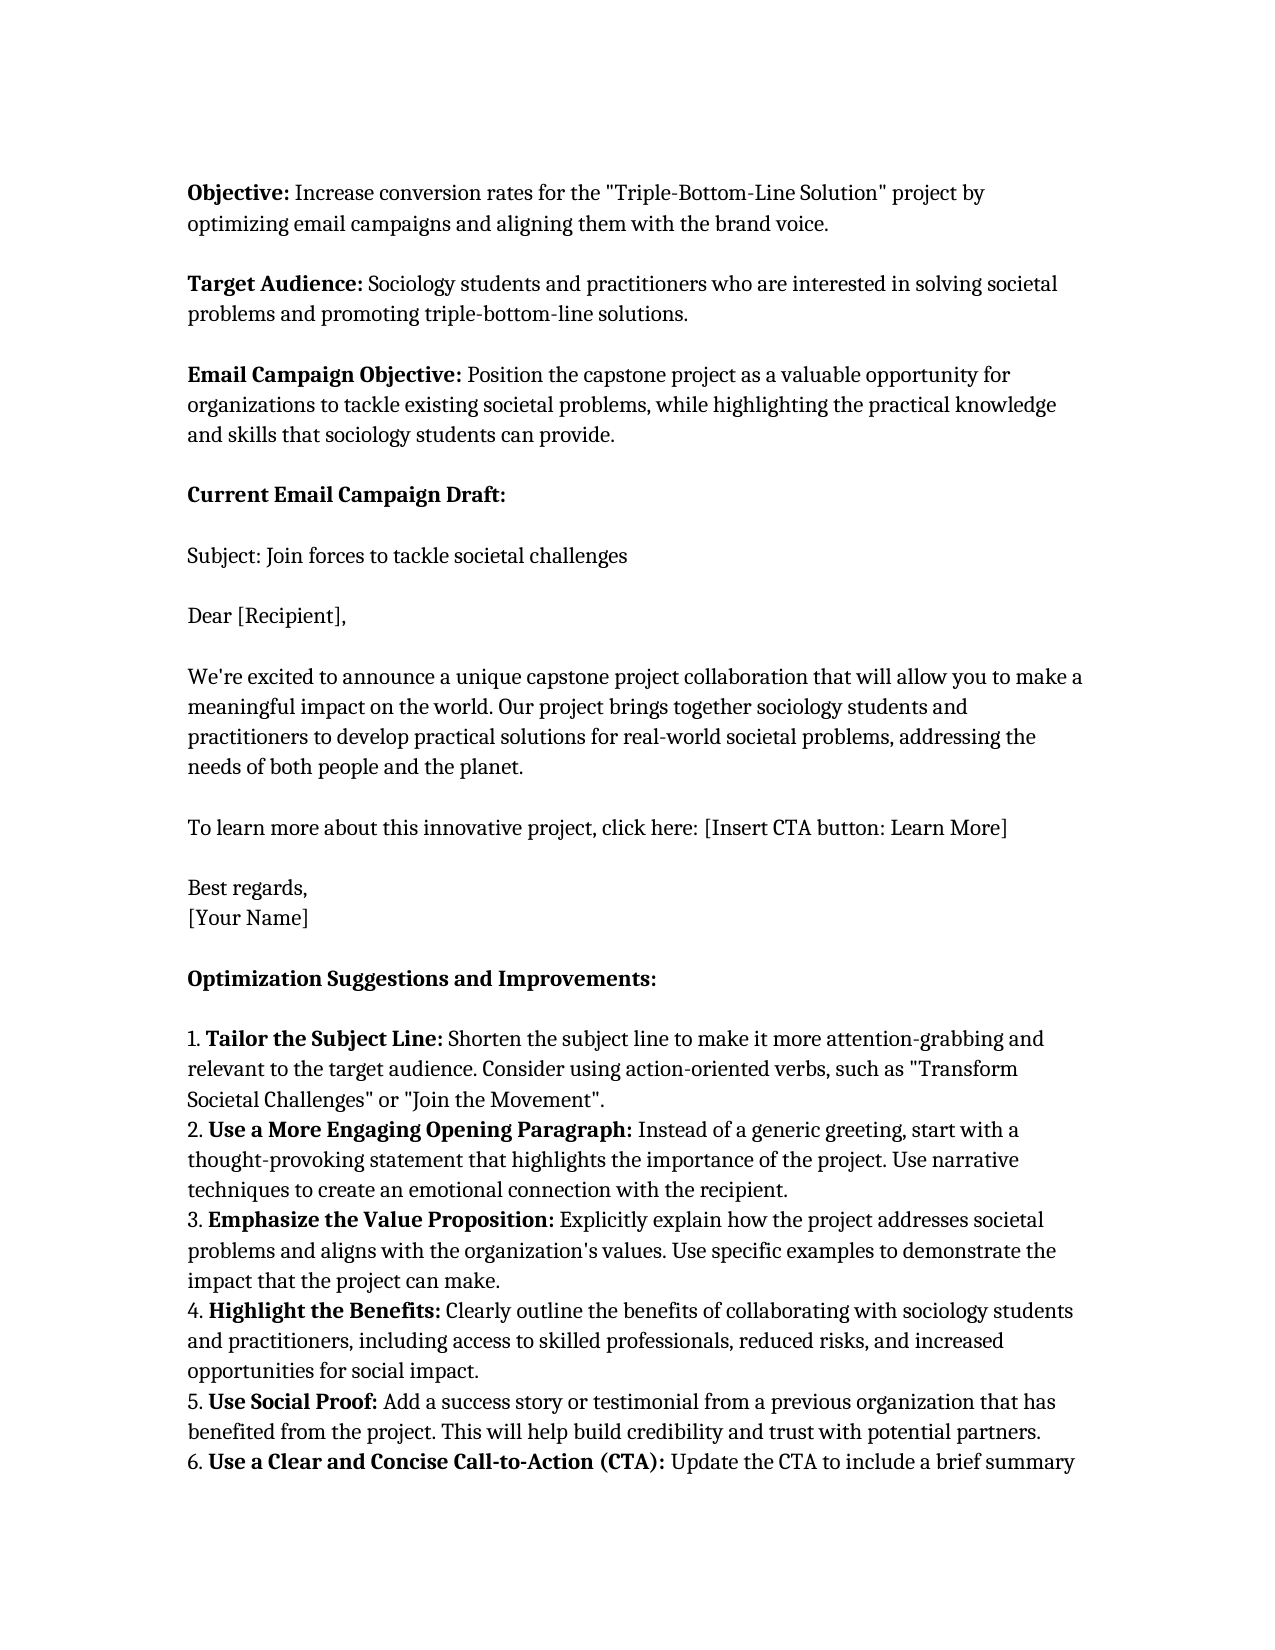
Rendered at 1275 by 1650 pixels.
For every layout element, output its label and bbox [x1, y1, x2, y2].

text [187, 150, 1087, 1475]
